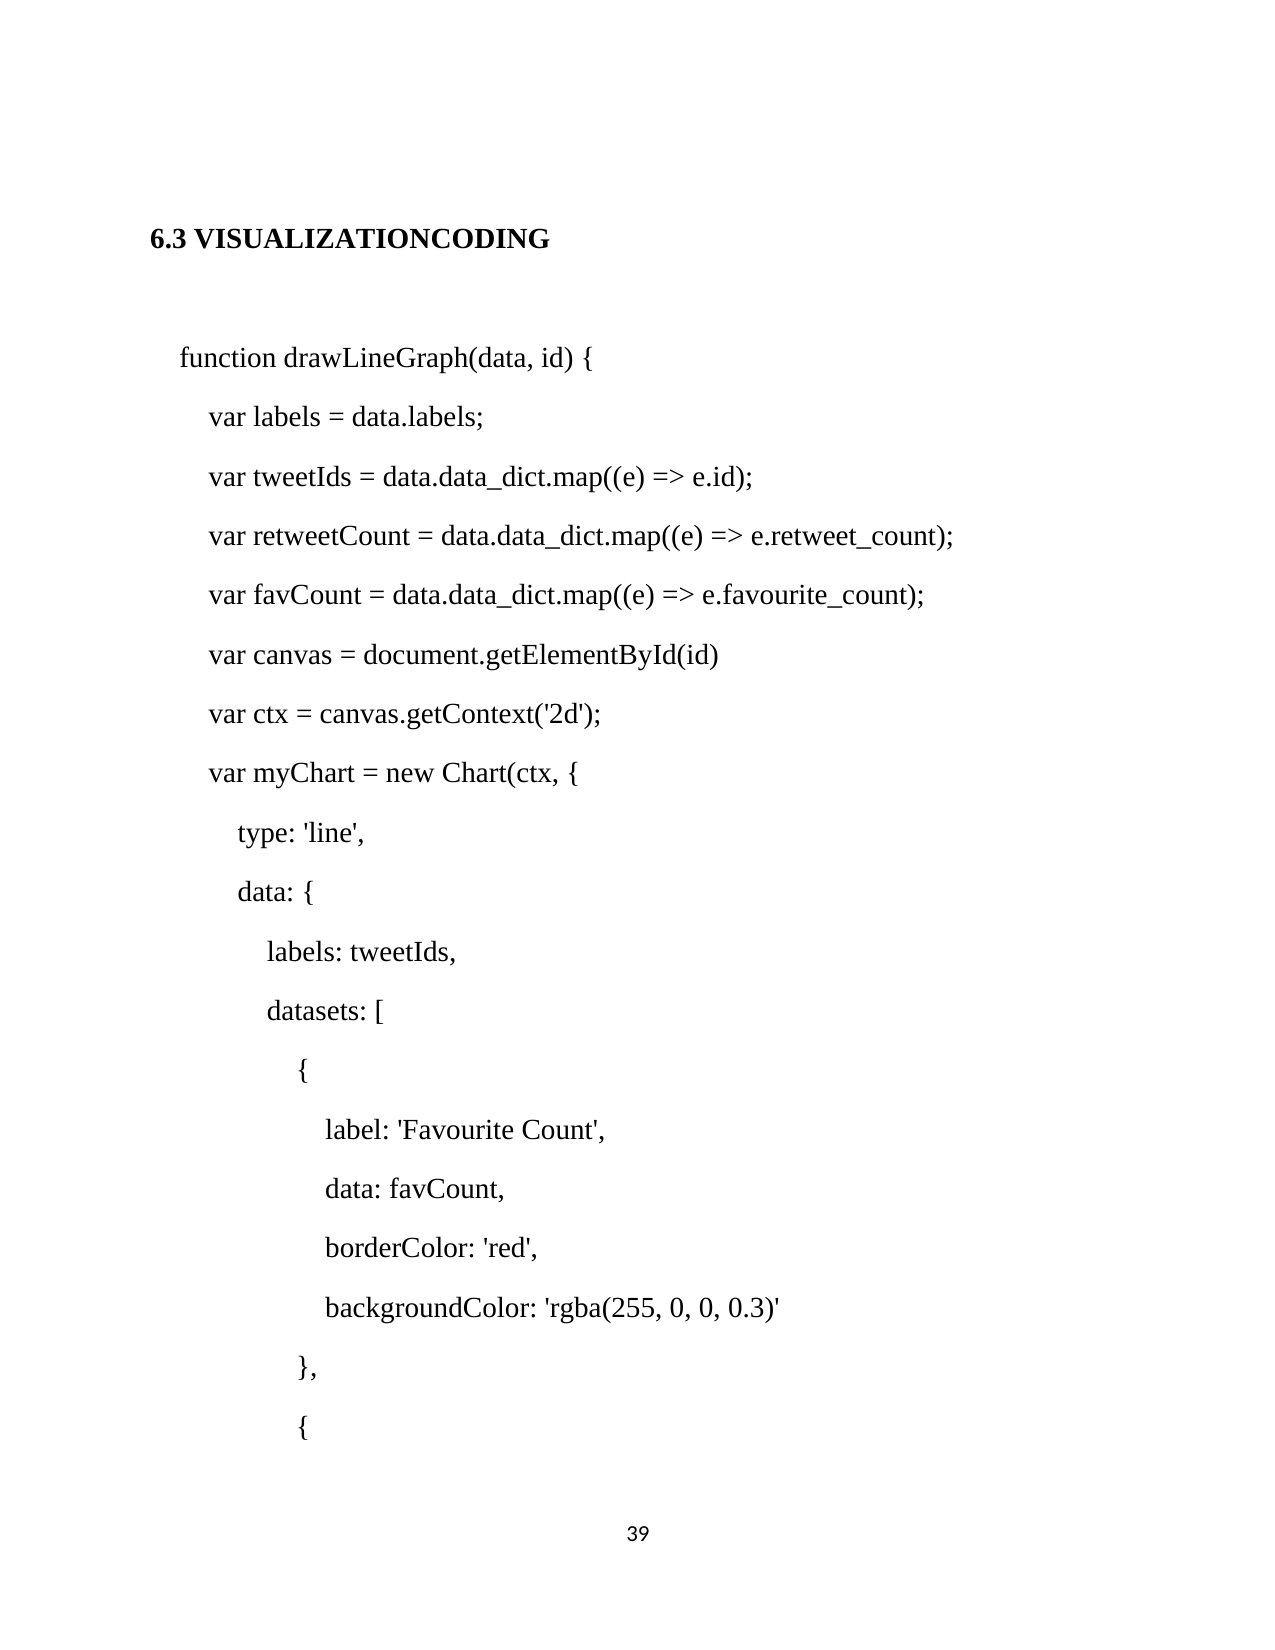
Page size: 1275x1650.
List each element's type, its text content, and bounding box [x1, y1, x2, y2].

text labels: tweetIds, [150, 934, 1125, 967]
text { [150, 1409, 1125, 1442]
text var ctx = canvas.getContext('2d'); [150, 696, 1125, 730]
text var tweetIds = data.data_dict.map((e) => e.id); [150, 459, 1125, 492]
text label: 'Favourite Count', [150, 1112, 1125, 1145]
text 6.3 VISUALIZATIONCODING [150, 221, 1125, 255]
text var canvas = document.getElementById(id) [150, 637, 1125, 670]
text datasets: [ [150, 993, 1125, 1027]
text { [150, 1052, 1125, 1086]
text type: 'line', [150, 815, 1125, 848]
text var favCount = data.data_dict.map((e) => e.favourite_count); [150, 577, 1125, 611]
text data: { [150, 874, 1125, 908]
text data: favCount, [150, 1171, 1125, 1205]
text function drawLineGraph(data, id) { [150, 340, 1125, 373]
text }, [150, 1349, 1125, 1383]
text var myChart = new Chart(ctx, { [150, 756, 1125, 789]
text var labels = data.labels; [150, 399, 1125, 433]
text var retweetCount = data.data_dict.map((e) => e.retweet_count); [150, 518, 1125, 552]
text backgroundColor: 'rgba(255, 0, 0, 0.3)' [150, 1290, 1125, 1323]
text borderColor: 'red', [150, 1231, 1125, 1264]
